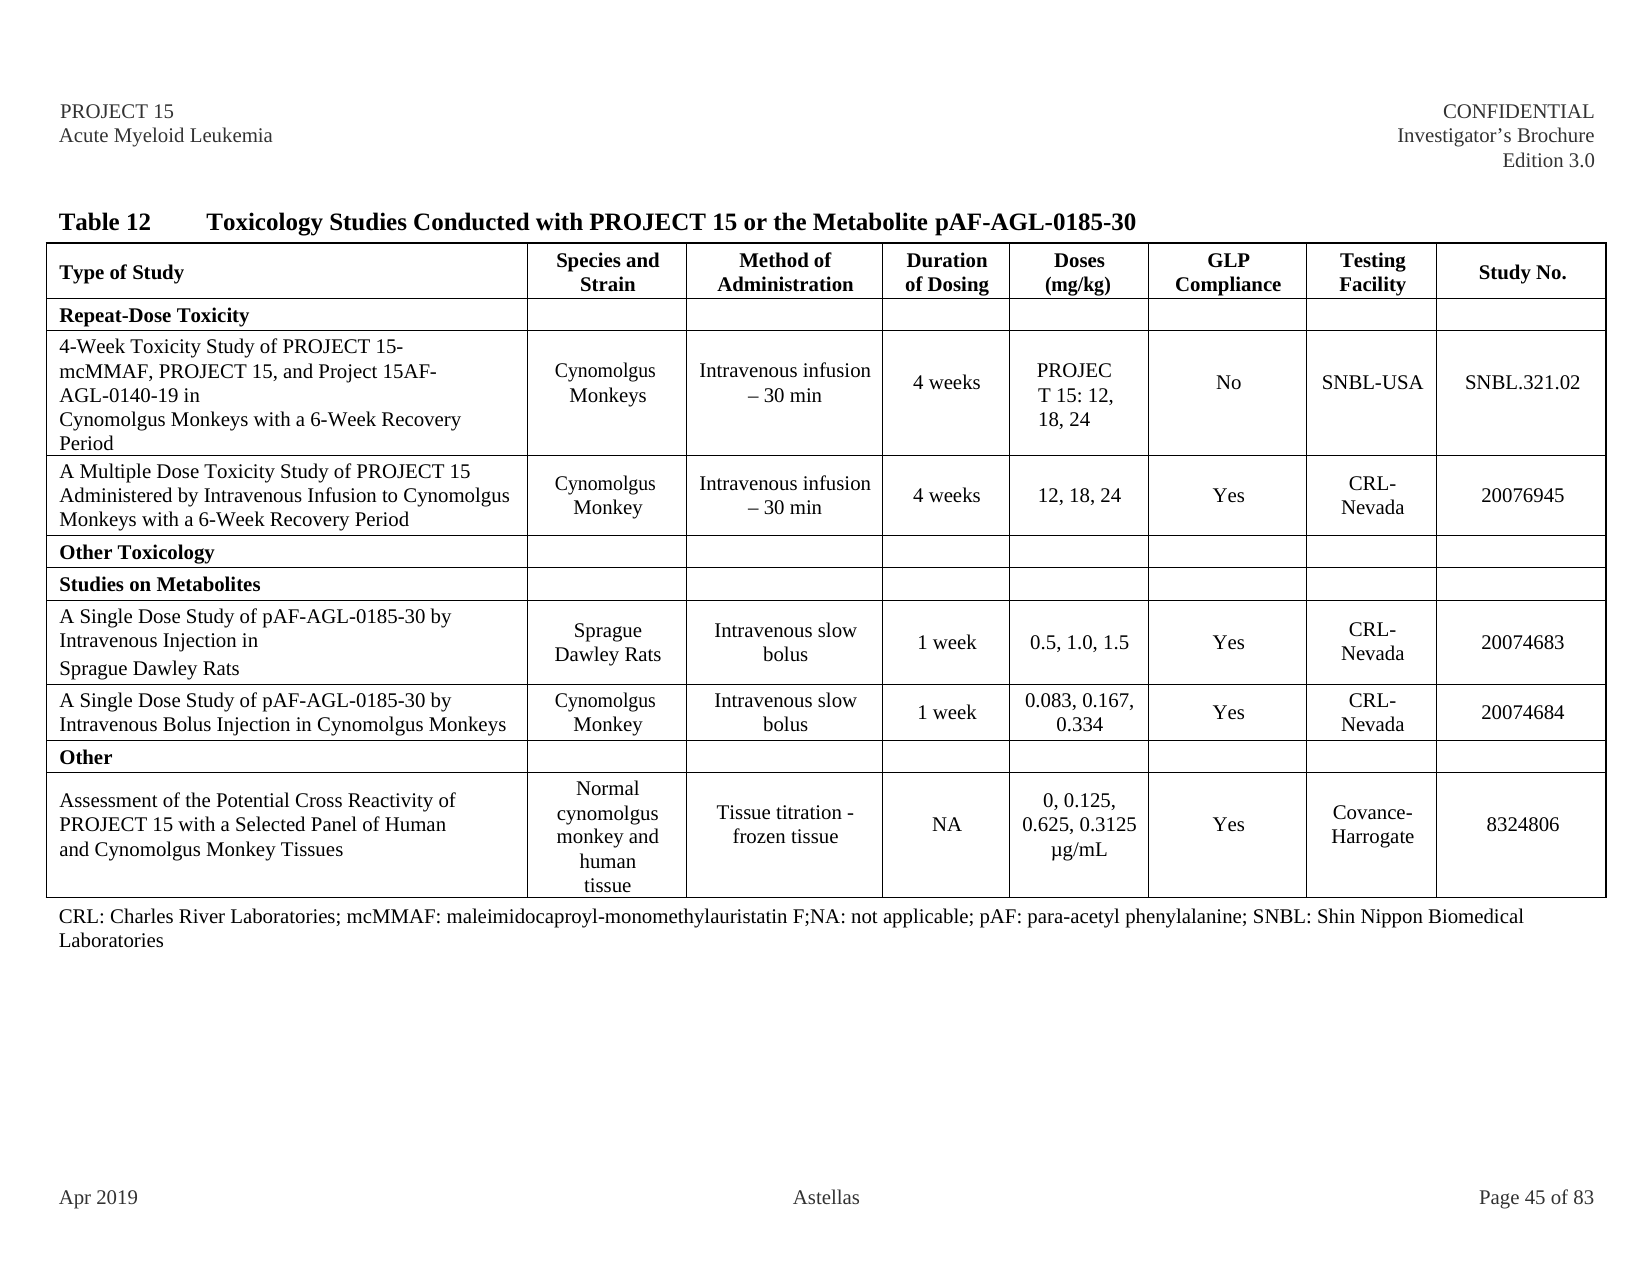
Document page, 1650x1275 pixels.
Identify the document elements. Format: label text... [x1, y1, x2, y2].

table_cell Intravenous infusion – 30 min [687, 331, 882, 455]
table_cell [1437, 568, 1605, 599]
table_cell [687, 568, 882, 599]
table_cell [1307, 568, 1436, 599]
table_cell [1010, 568, 1148, 599]
table_cell Assessment of the Potential Cross Reactivity of PROJECT 15 with a Selected Panel of Human and Cynomolgus Monkey Tissues [47, 773, 527, 897]
table_header GLP Compliance [1149, 244, 1306, 298]
table_cell 0, 0.125, 0.625, 0.3125 µg/mL [1010, 773, 1148, 897]
table_cell [528, 536, 686, 567]
text Edition 3.0 [33, 147, 1595, 172]
table_cell 1 week [883, 601, 1009, 684]
table_cell [528, 299, 686, 330]
table_cell Other Toxicology [47, 536, 527, 567]
table_header Method of Administration [687, 244, 882, 298]
table_cell A Single Dose Study of pAF-AGL-0185-30 by Intravenous Bolus Injection in Cynomolgus Monkeys [47, 685, 527, 740]
table_cell 20074684 [1437, 685, 1605, 740]
table_cell [1149, 568, 1306, 599]
text Apr 2019 Astellas Page 45 of 83 [58, 1185, 1619, 1209]
table_cell [883, 536, 1009, 567]
table_cell SNBL.321.02 [1437, 331, 1605, 455]
table_cell [1307, 299, 1436, 330]
table_cell [687, 299, 882, 330]
table_cell A Multiple Dose Toxicity Study of PROJECT 15 Administered by Intravenous Infusion to Cynomolgus Monkeys with a 6-Week Recovery Period [47, 456, 527, 535]
table_cell Cynomolgus Monkeys [528, 331, 686, 455]
table_cell 20076945 [1437, 456, 1605, 535]
table_cell [1010, 536, 1148, 567]
table_cell [687, 741, 882, 772]
table_cell Cynomolgus Monkey [528, 456, 686, 535]
table_header Study No. [1437, 244, 1605, 298]
table_cell [1149, 741, 1306, 772]
table_cell 12, 18, 24 [1010, 456, 1148, 535]
table_cell 0.5, 1.0, 1.5 [1010, 601, 1148, 684]
table_cell No [1149, 331, 1306, 455]
table_cell [883, 299, 1009, 330]
table_cell 0.083, 0.167, 0.334 [1010, 685, 1148, 740]
table_cell Yes [1149, 456, 1306, 535]
table_cell 4 weeks [883, 331, 1009, 455]
table_header Doses (mg/kg) [1010, 244, 1148, 298]
table_cell Yes [1149, 685, 1306, 740]
table_cell [1149, 299, 1306, 330]
table_cell 1 week [883, 685, 1009, 740]
text PROJECT 15 CONFIDENTIAL [33, 100, 1594, 124]
table_cell Intravenous slow bolus [687, 601, 882, 684]
table_cell [1437, 536, 1605, 567]
table_cell Yes [1149, 601, 1306, 684]
table_header Duration of Dosing [883, 244, 1009, 298]
table_cell Tissue titration - frozen tissue [687, 773, 882, 897]
table_cell CRL- Nevada [1307, 456, 1436, 535]
table_cell [1437, 299, 1605, 330]
table_cell Cynomolgus Monkey [528, 685, 686, 740]
subtitle Table 12 Toxicology Studies Conducted with PROJECT 15 or the Metabolite pAF-AGL-0185-30 [58, 207, 1619, 236]
table_header Type of Study [47, 244, 527, 298]
table_cell 4 weeks [883, 456, 1009, 535]
table_cell [687, 536, 882, 567]
table_cell Intravenous infusion – 30 min [687, 456, 882, 535]
table_cell CRL- Nevada [1307, 601, 1436, 684]
table_cell 8324806 [1437, 773, 1605, 897]
table_cell Covance- Harrogate [1307, 773, 1436, 897]
table_header Testing Facility [1307, 244, 1436, 298]
table_header Species and Strain [528, 244, 686, 298]
table_cell Repeat-Dose Toxicity [47, 299, 527, 330]
table_cell 20074683 [1437, 601, 1605, 684]
table_cell [883, 568, 1009, 599]
table_cell [1010, 741, 1148, 772]
table_cell Yes [1149, 773, 1306, 897]
table_cell PROJECT 15: 12, 18, 24 [1010, 331, 1148, 455]
table_cell [1307, 741, 1436, 772]
table_cell [1010, 299, 1148, 330]
table_cell Normal cynomolgus monkey and human tissue [528, 773, 686, 897]
table_cell NA [883, 773, 1009, 897]
table_cell [1437, 741, 1605, 772]
table_cell 4-Week Toxicity Study of PROJECT 15-mcMMAF, PROJECT 15, and Project 15AF-AGL-0140-19 in Cynomolgus Monkeys with a 6-Week Recovery Period [47, 331, 527, 455]
table_cell Studies on Metabolites [47, 568, 527, 599]
text CRL: Charles River Laboratories; mcMMAF: maleimidocaproyl-monomethylauristatin F;NA: not applicable; pAF: para-acetyl phenylalanine; SNBL: Shin Nippon Biomedical Laboratories [58, 904, 1527, 952]
table_cell Other [47, 741, 527, 772]
table_cell [528, 741, 686, 772]
table_cell [883, 741, 1009, 772]
table_cell Intravenous slow bolus [687, 685, 882, 740]
table_cell [1149, 536, 1306, 567]
table_cell SNBL-USA [1307, 331, 1436, 455]
table_cell Sprague Dawley Rats [528, 601, 686, 684]
text Acute Myeloid Leukemia Investigator’s Brochure [33, 124, 1594, 147]
table_cell [1307, 536, 1436, 567]
table_cell A Single Dose Study of pAF-AGL-0185-30 by Intravenous Injection in Sprague Dawley Rats [47, 601, 527, 684]
table_cell CRL- Nevada [1307, 685, 1436, 740]
table_cell [528, 568, 686, 599]
